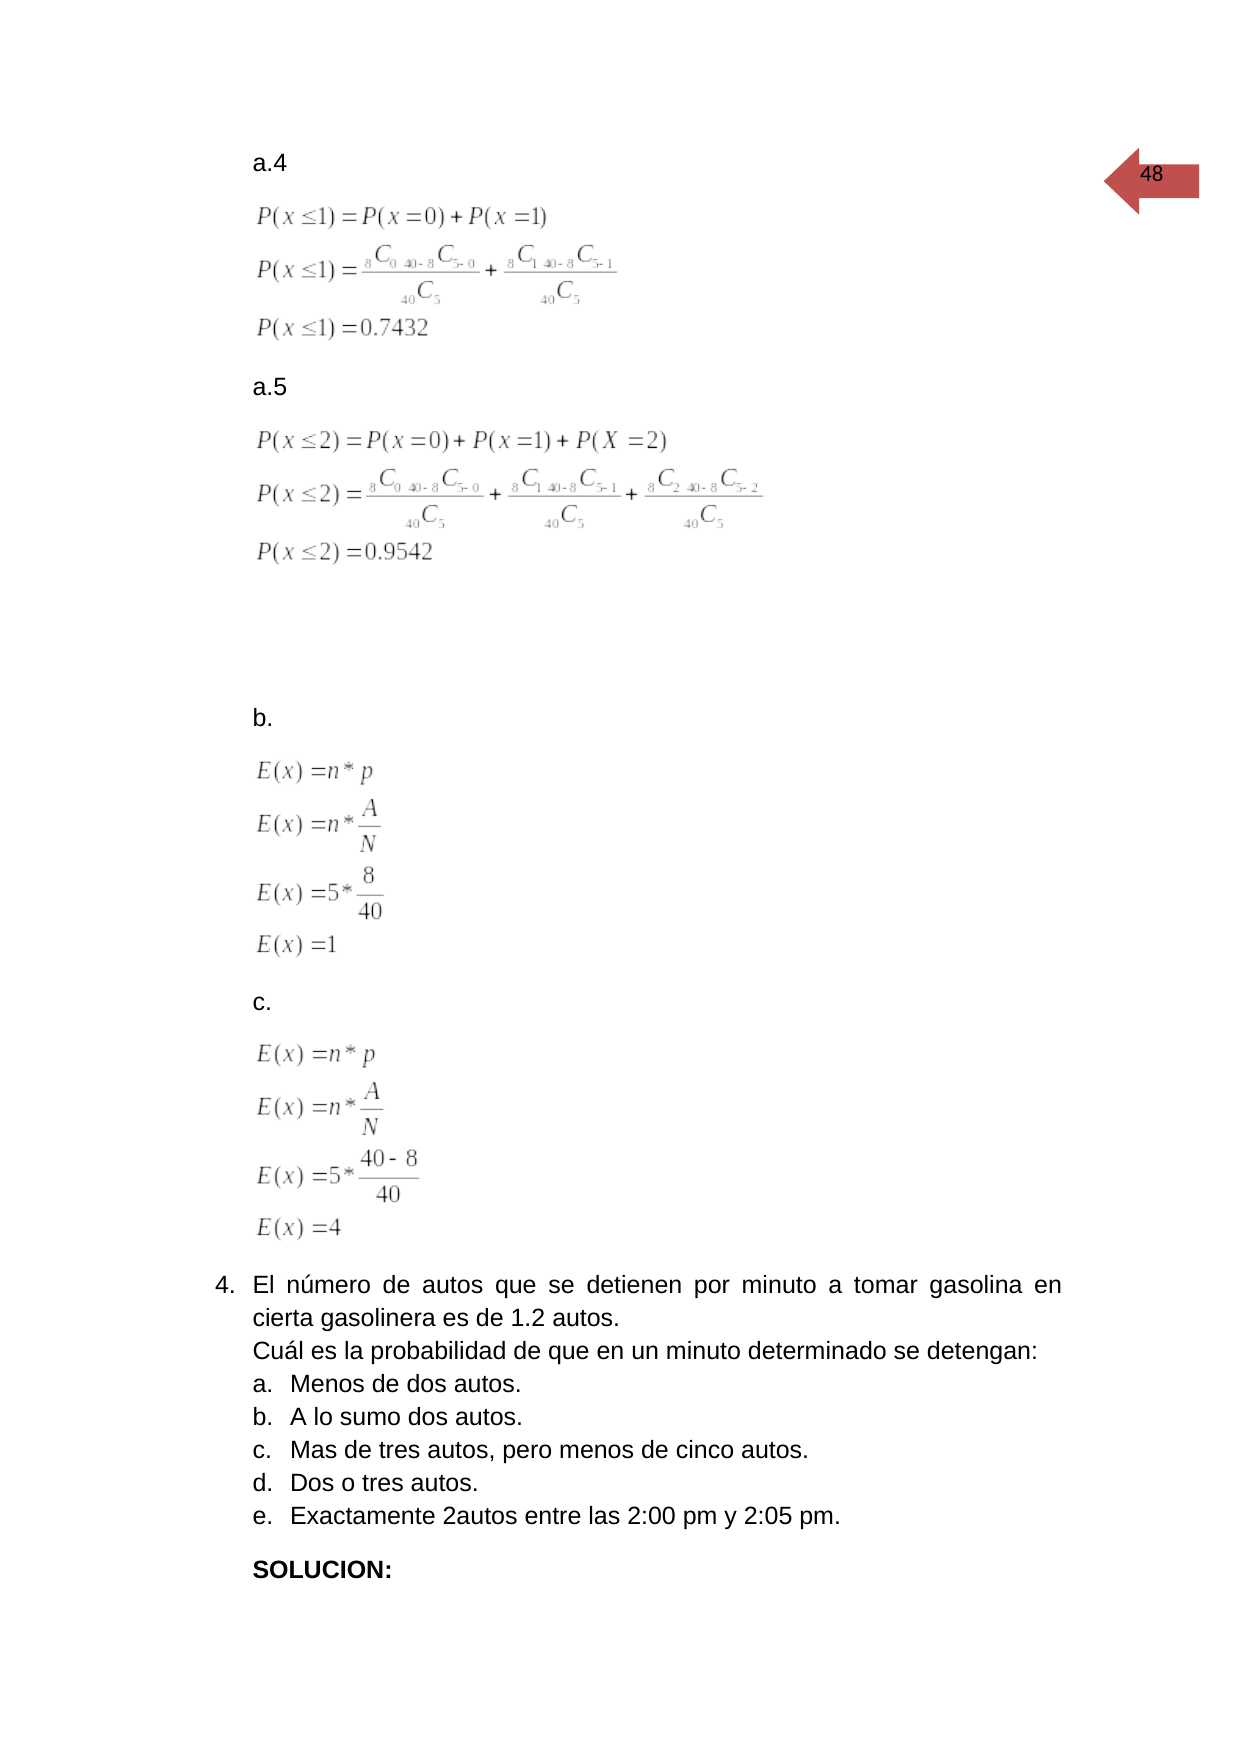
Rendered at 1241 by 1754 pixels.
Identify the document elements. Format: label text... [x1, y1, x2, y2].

list Dos o tres autos. [252, 1468, 1063, 1497]
list Cuál es la probabilidad de que en un minuto determinado se detengan: [252, 1336, 1063, 1364]
text SOLUCION: [252, 1555, 1063, 1583]
text a.5 [252, 372, 1063, 400]
list Exactamente 2autos entre las 2:00 pm y 2:05 pm. [252, 1501, 1063, 1529]
list El número de autos que se detienen por minuto a tomar gasolina en cierta gasolinera es de 1.2 autos. [215, 1270, 1063, 1331]
list Mas de tres autos, pero menos de cinco autos. [252, 1435, 1063, 1463]
text a.4 [252, 148, 1063, 176]
list Menos de dos autos. [252, 1369, 1063, 1397]
list A lo sumo dos autos. [252, 1402, 1063, 1431]
text c. [252, 987, 1063, 1015]
